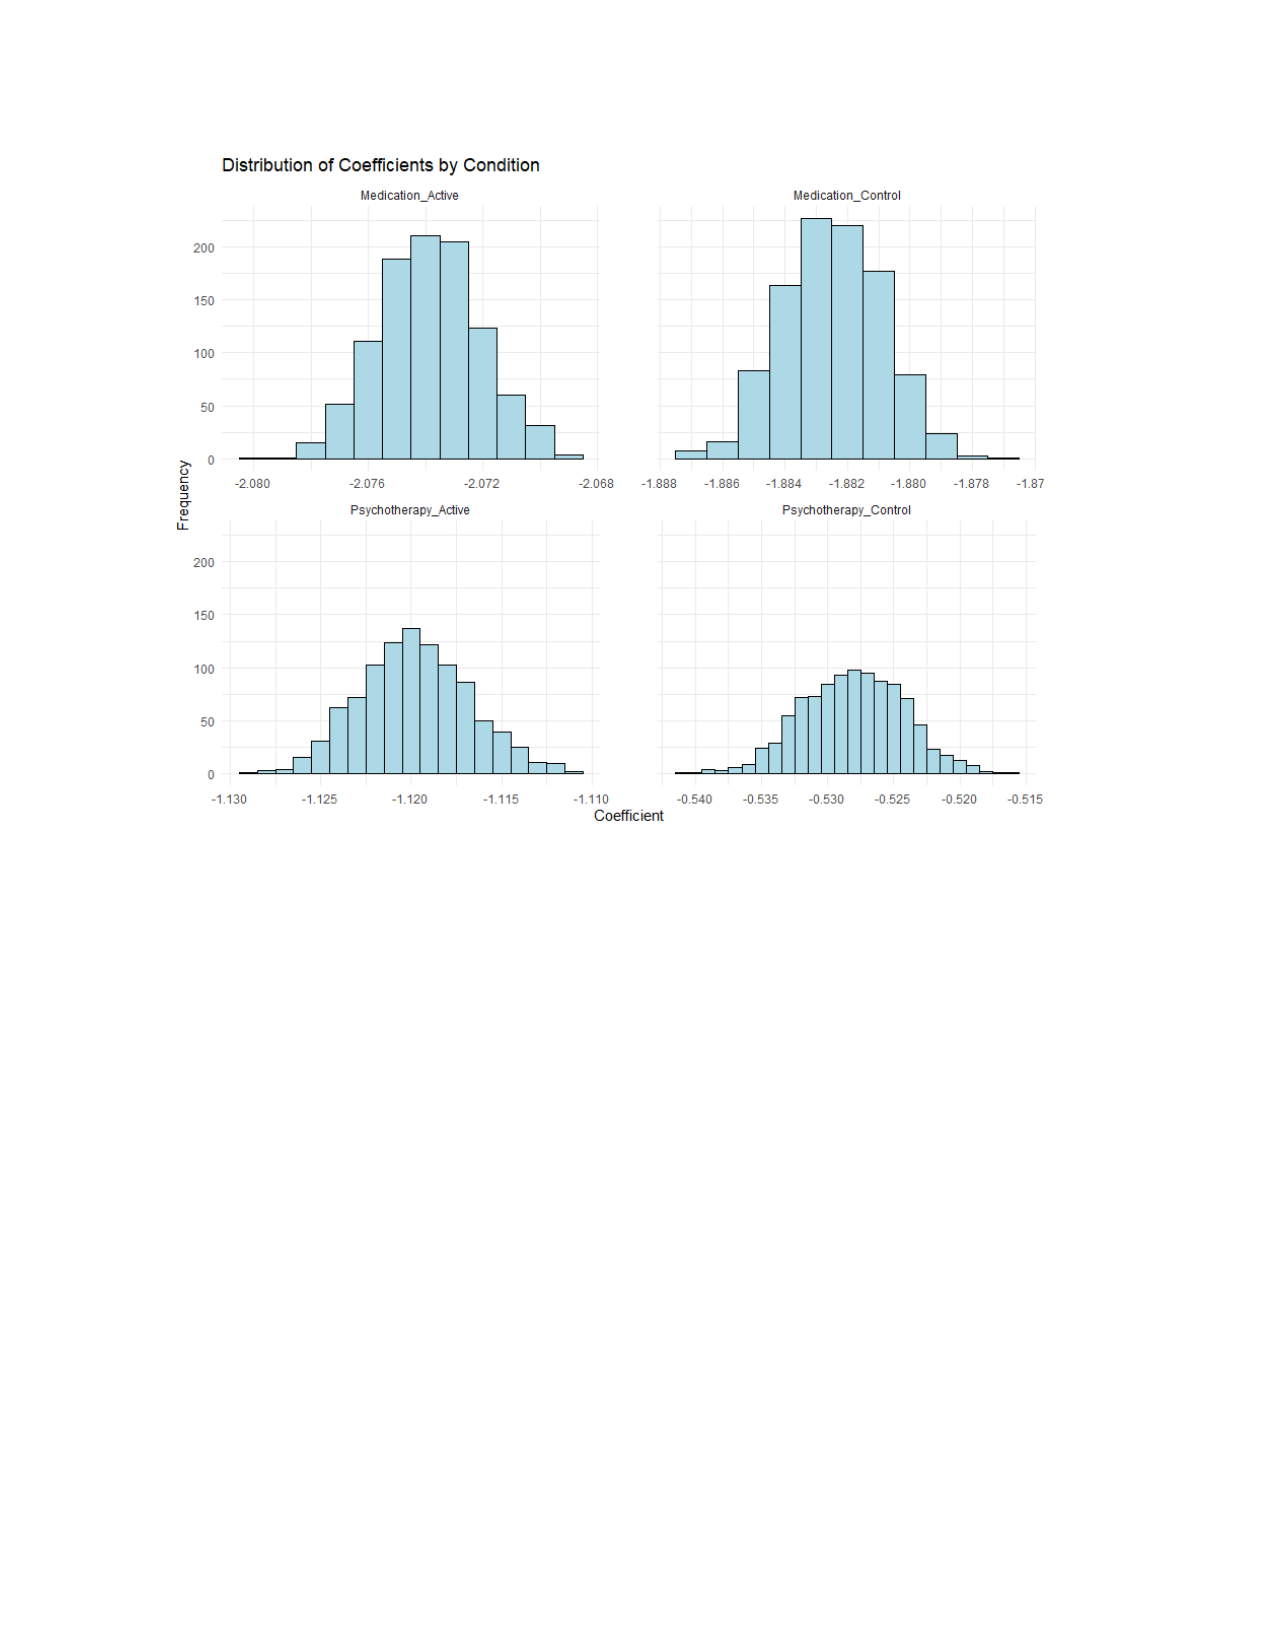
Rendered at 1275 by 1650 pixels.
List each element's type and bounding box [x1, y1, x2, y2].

picture [168, 150, 1044, 831]
